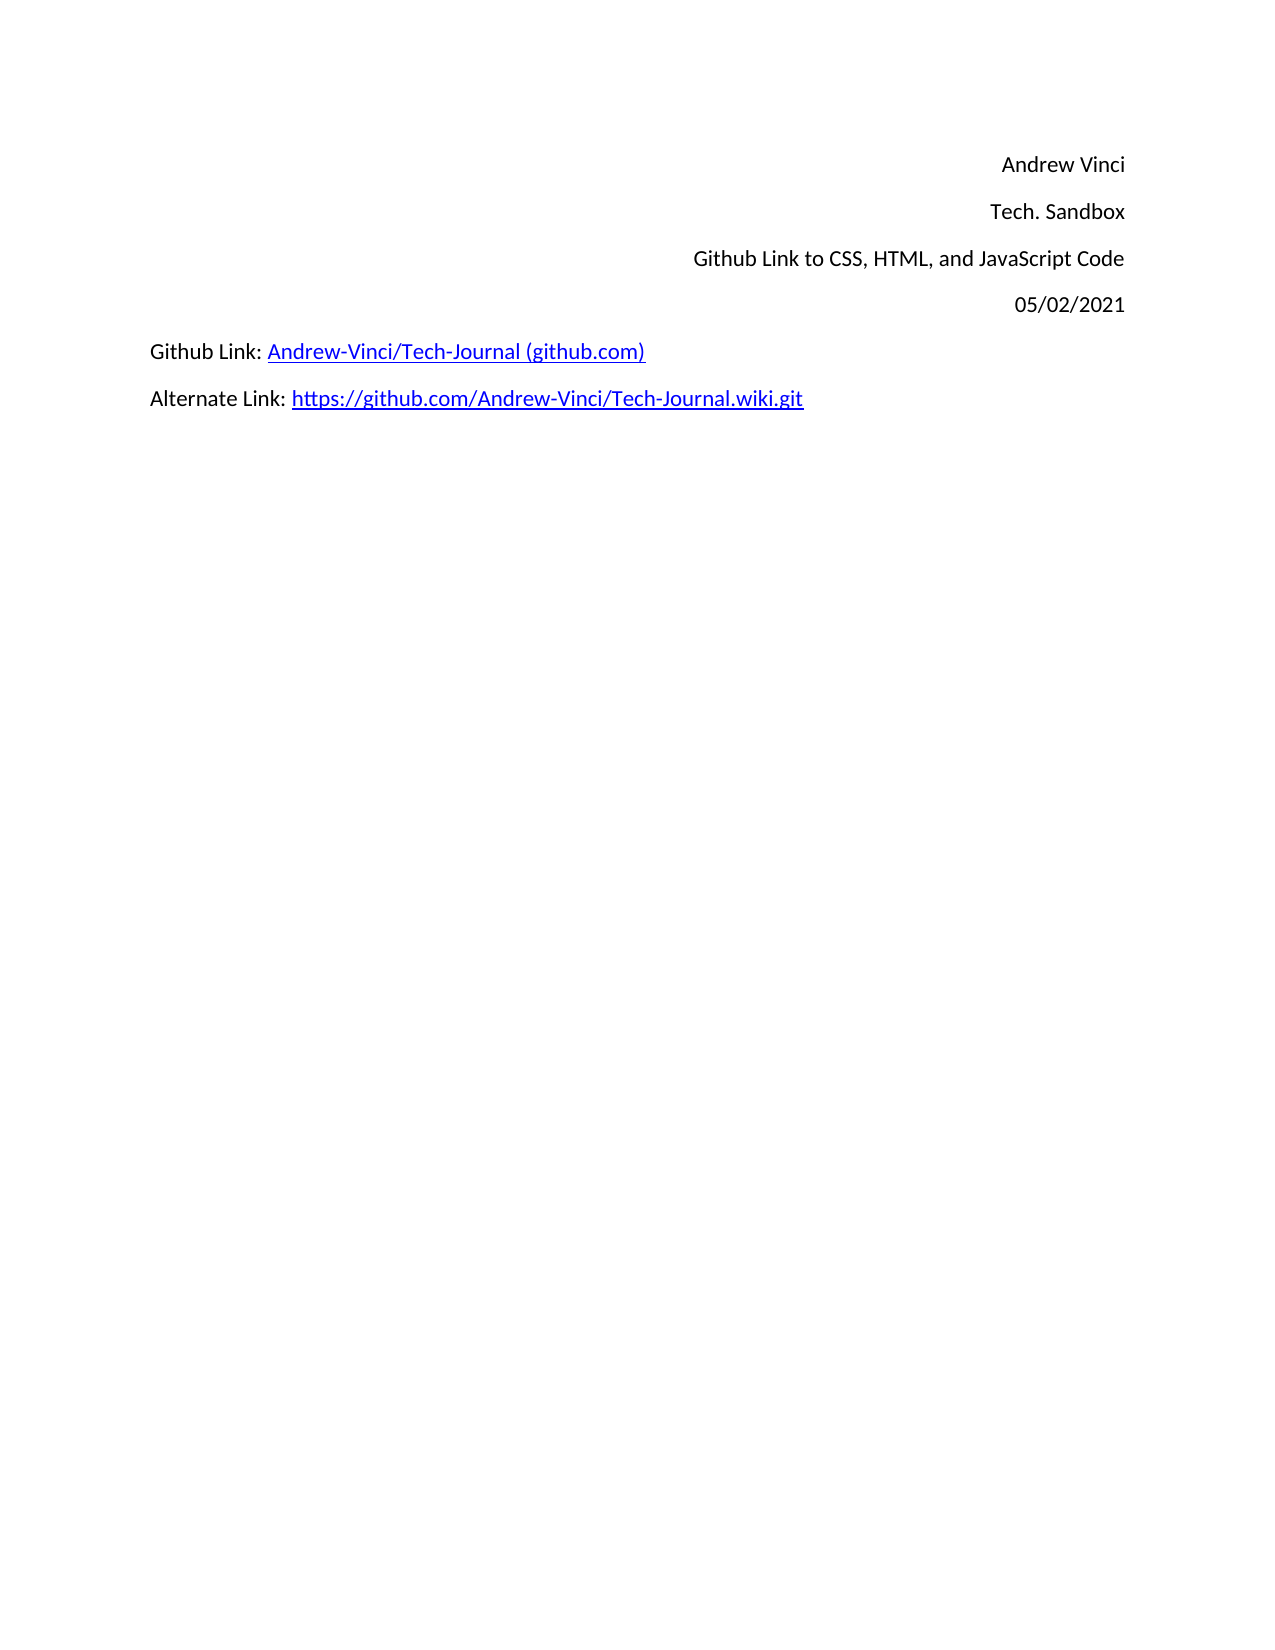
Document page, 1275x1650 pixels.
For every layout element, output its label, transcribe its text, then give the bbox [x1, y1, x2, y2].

text Andrew Vinci [150, 150, 1125, 178]
text 05/02/2021 [150, 291, 1125, 319]
text Github Link to CSS, HTML, and JavaScript Code [150, 244, 1125, 272]
text Alternate Link: https://github.com/Andrew-Vinci/Tech-Journal.wiki.git [150, 384, 1125, 412]
text Tech. Sandbox [150, 197, 1125, 225]
text Github Link: Andrew-Vinci/Tech-Journal (github.com) [150, 337, 1125, 366]
